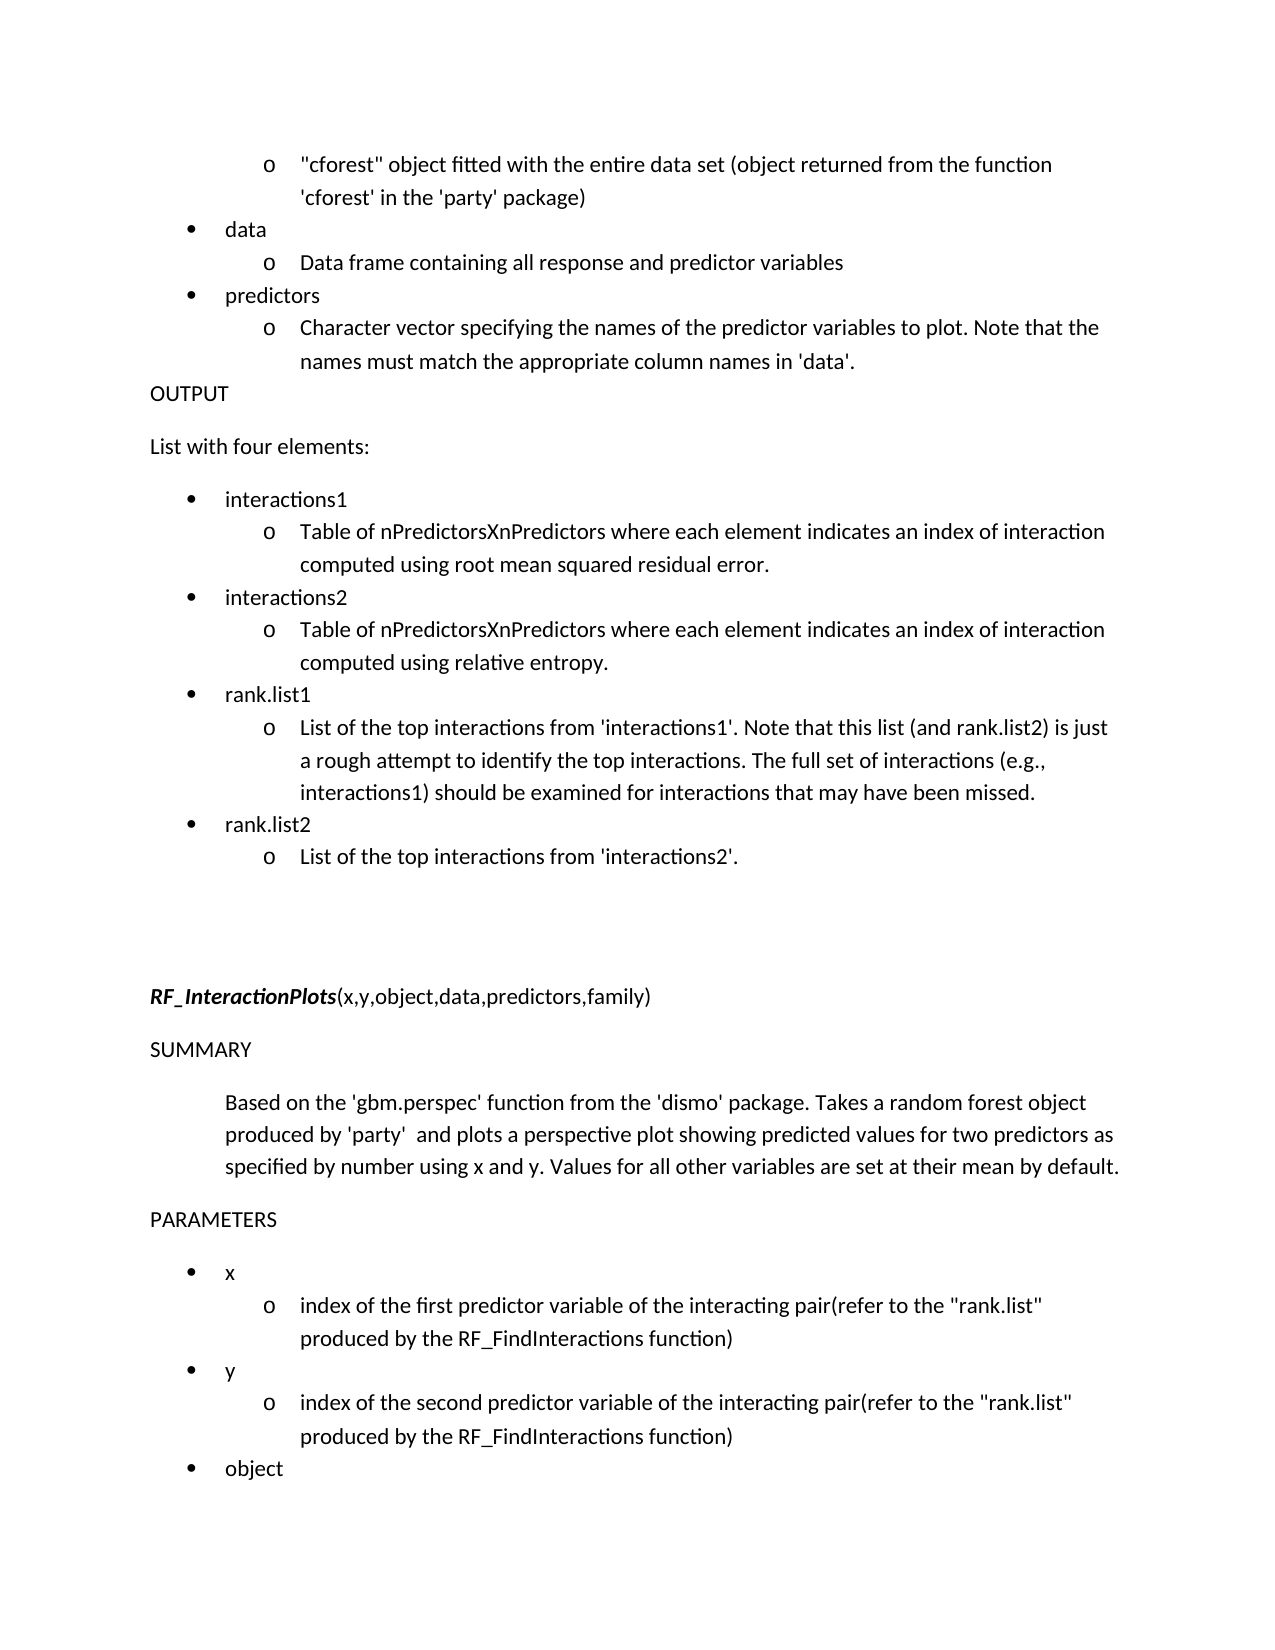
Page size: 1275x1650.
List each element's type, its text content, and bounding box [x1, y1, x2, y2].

text OUTPUT [150, 379, 1125, 407]
list predictors [187, 281, 1125, 309]
text List with four elements: [150, 432, 1125, 460]
text Based on the 'gbm.perspec' function from the 'dismo' package. Takes a random forest object produced by 'party' and plots a perspective plot showing predicted values for two predictors as specified by number using x and y. Values for all other variables are set at their mean by default. [225, 1088, 1125, 1181]
list data [187, 216, 1125, 243]
list index of the first predictor variable of the interacting pair(refer to the "rank.list" produced by the RF_FindInteractions function) [262, 1291, 1125, 1352]
list "cforest" object fitted with the entire data set (object returned from the function 'cforest' in the 'party' package) [262, 150, 1125, 211]
text PARAMETERS [150, 1206, 1125, 1233]
list y [187, 1356, 1125, 1384]
list Data frame containing all response and predictor variables [262, 248, 1125, 277]
list index of the second predictor variable of the interacting pair(refer to the "rank.list" produced by the RF_FindInteractions function) [262, 1388, 1125, 1450]
list List of the top interactions from 'interactions2'. [262, 842, 1125, 872]
list rank.list1 [187, 680, 1125, 708]
list rank.list2 [187, 810, 1125, 838]
list interactions2 [187, 583, 1125, 611]
list Character vector specifying the names of the predictor variables to plot. Note that the names must match the appropriate column names in 'data'. [262, 313, 1125, 375]
list List of the top interactions from 'interactions1'. Note that this list (and rank.list2) is just a rough attempt to identify the top interactions. The full set of interactions (e.g., interactions1) should be examined for interactions that may have been missed. [262, 713, 1125, 806]
list x [187, 1258, 1125, 1287]
text SUMMARY [150, 1035, 1125, 1063]
list Table of nPredictorsXnPredictors where each element indicates an index of interaction computed using relative entropy. [262, 615, 1125, 676]
list interactions1 [187, 485, 1125, 513]
list Table of nPredictorsXnPredictors where each element indicates an index of interaction computed using root mean squared residual error. [262, 517, 1125, 578]
text RF_InteractionPlots(x,y,object,data,predictors,family) [150, 982, 1125, 1010]
list object [187, 1454, 1125, 1482]
